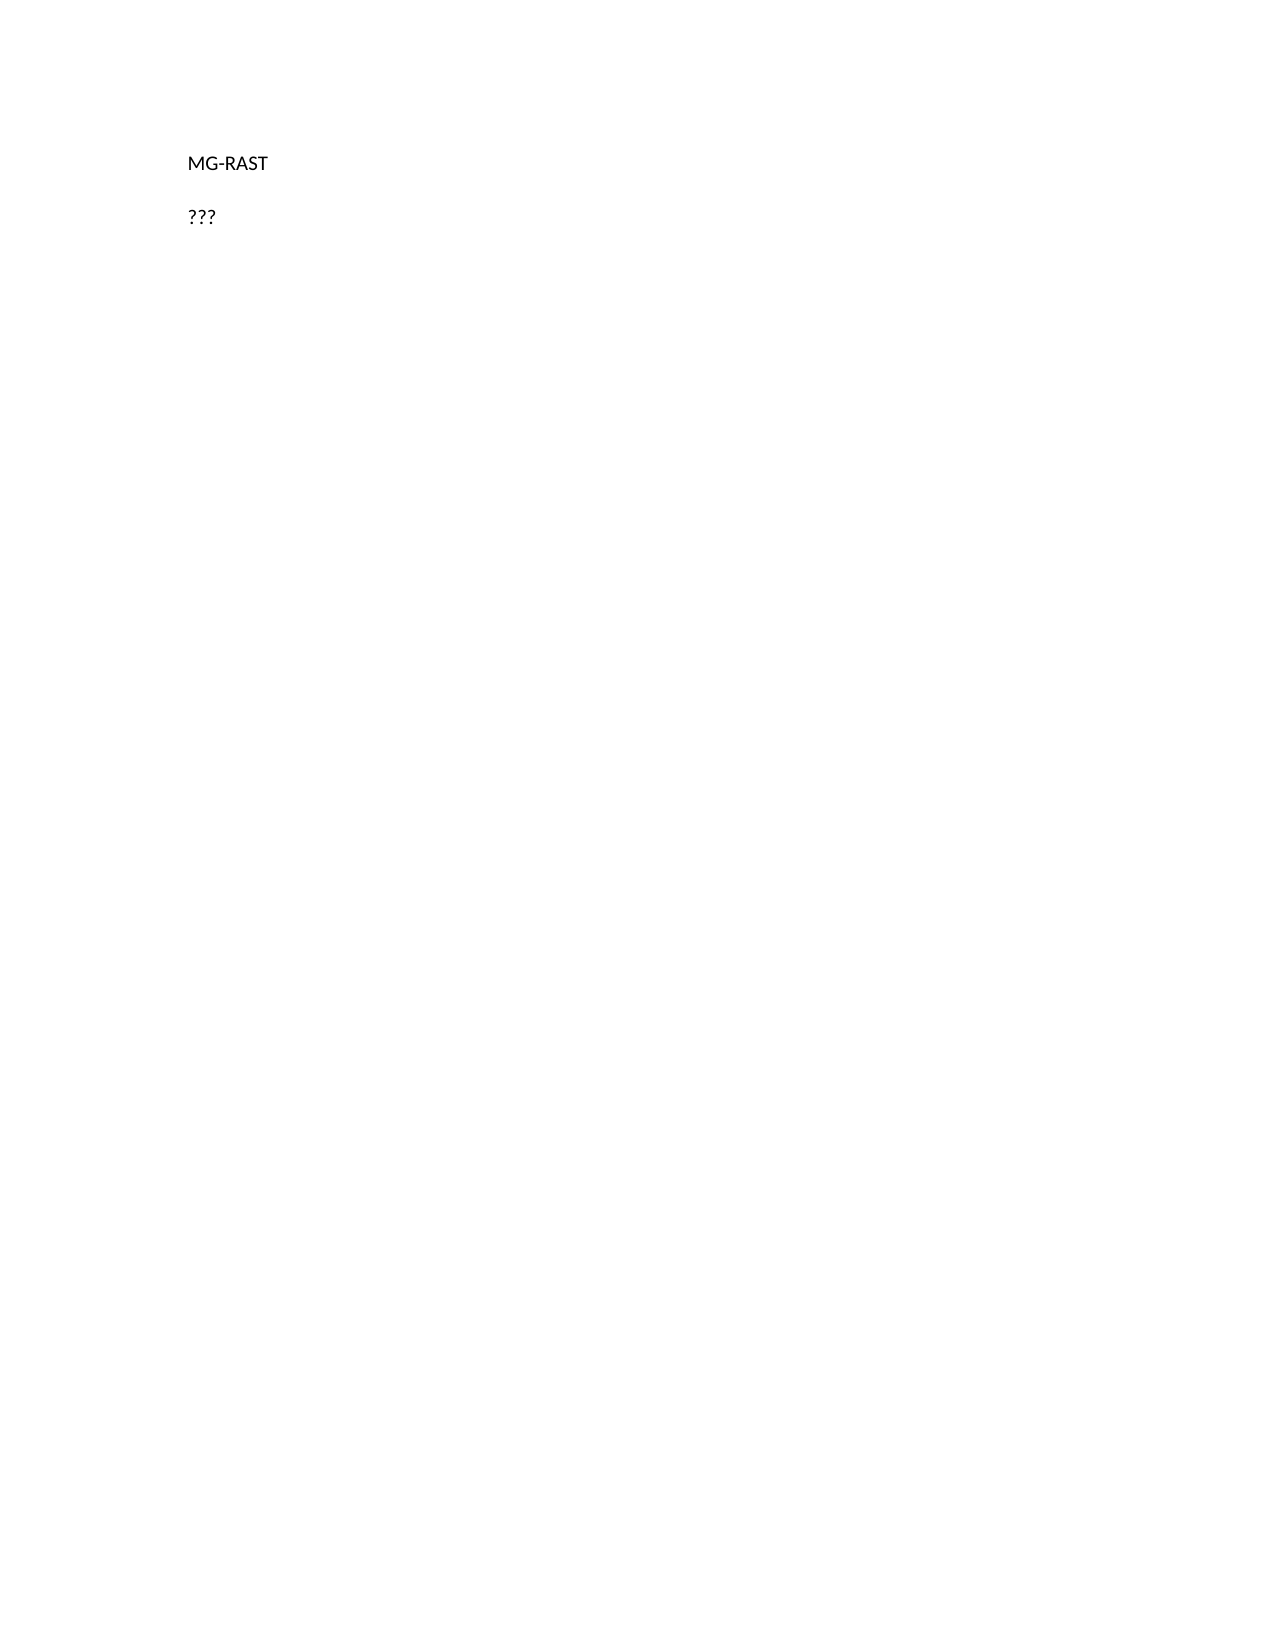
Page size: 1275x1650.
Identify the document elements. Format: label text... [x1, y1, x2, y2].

text ??? [187, 204, 1087, 230]
text MG-RAST [187, 150, 1087, 175]
